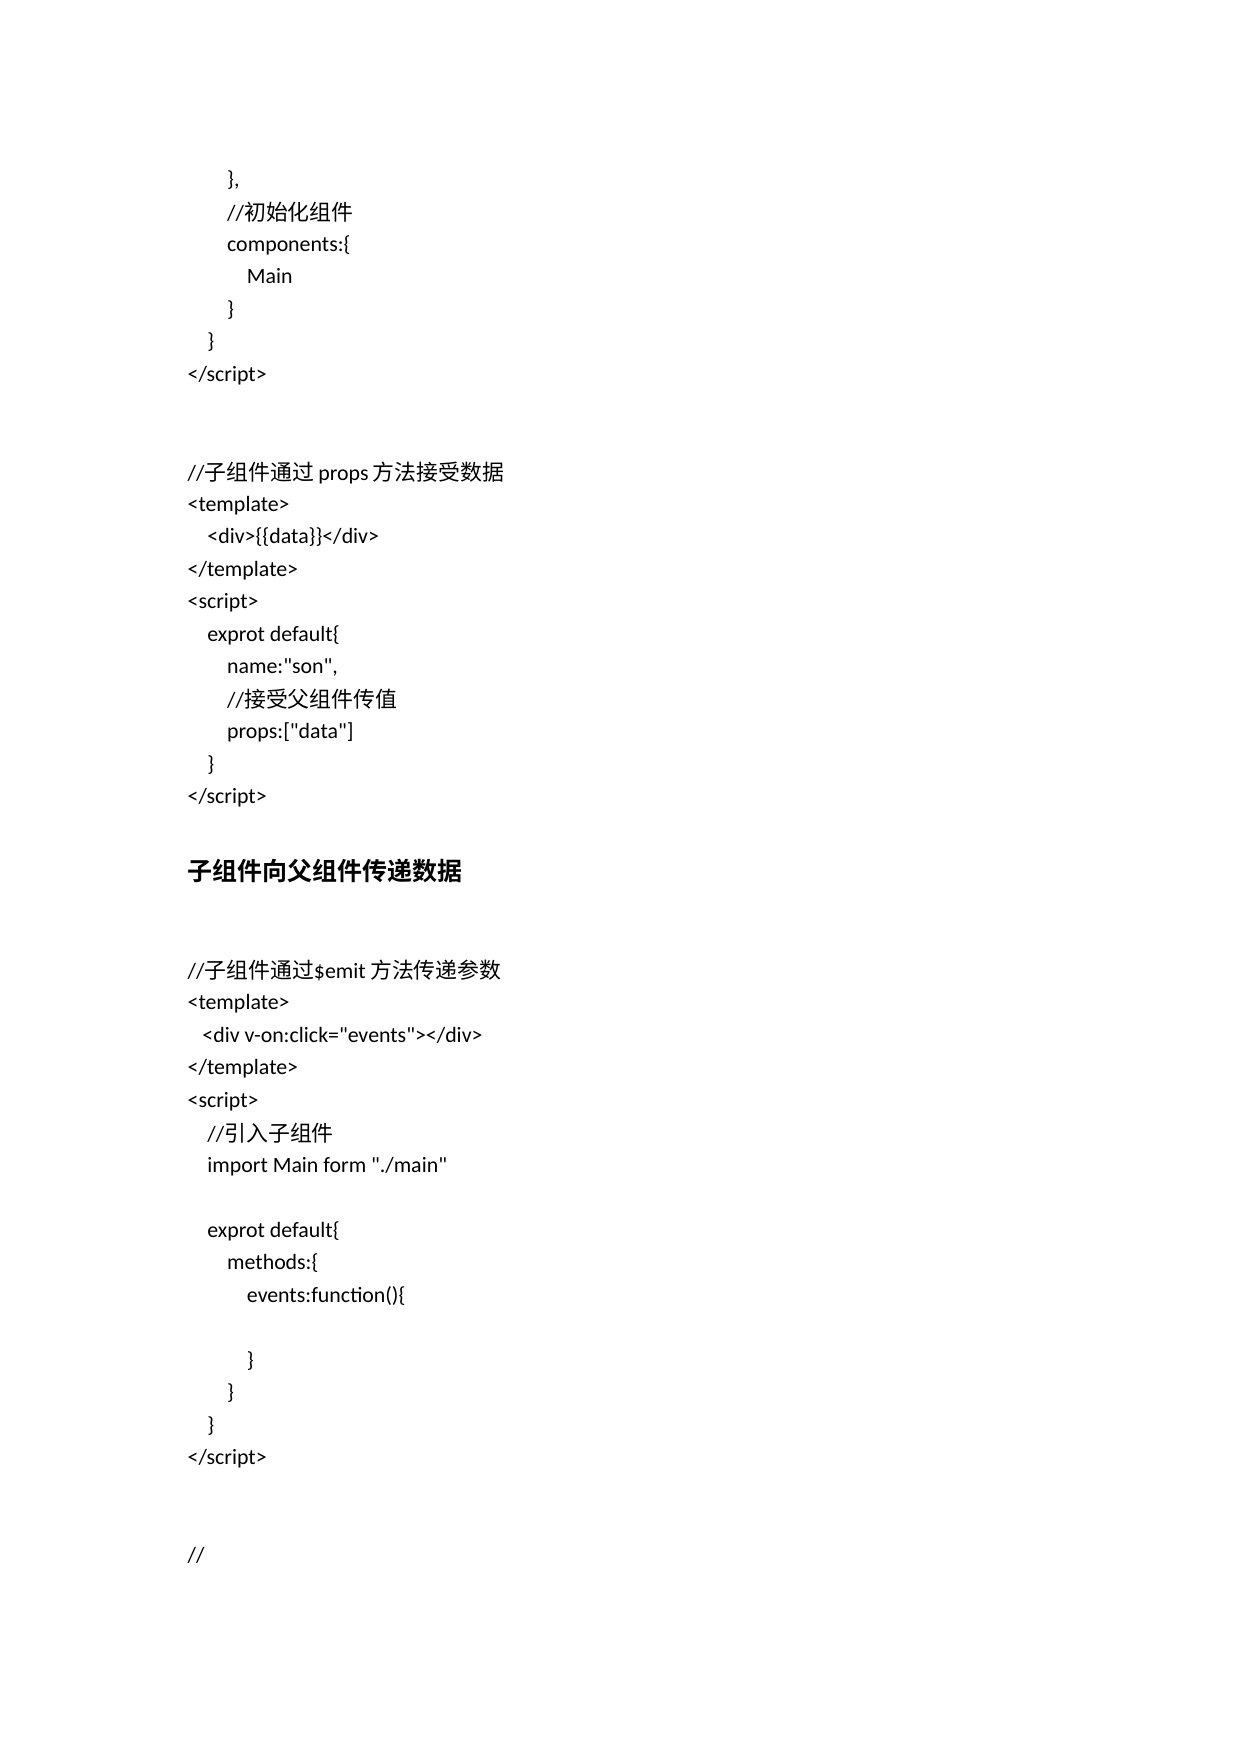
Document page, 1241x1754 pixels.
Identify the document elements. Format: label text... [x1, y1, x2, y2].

text </script> [187, 779, 1053, 812]
text </script> [187, 357, 1053, 389]
text //引入子组件 [187, 1116, 1053, 1148]
text Main [187, 259, 1053, 292]
text components:{ [187, 227, 1053, 259]
text } [187, 324, 1053, 357]
text } [187, 1408, 1053, 1441]
text exprot default{ [187, 617, 1053, 649]
text exprot default{ [187, 1213, 1053, 1246]
text } [187, 747, 1053, 779]
text methods:{ [187, 1246, 1053, 1278]
subtitle 子组件向父组件传递数据 [187, 837, 1053, 902]
text </script> [187, 1441, 1053, 1473]
text <template> [187, 986, 1053, 1018]
text <div v-on:click="events"></div> [187, 1018, 1053, 1051]
text </template> [187, 552, 1053, 584]
text <template> [187, 487, 1053, 519]
text </template> [187, 1051, 1053, 1083]
text }, [187, 162, 1053, 194]
text name:"son", [187, 649, 1053, 682]
text <script> [187, 584, 1053, 617]
text //接受父组件传值 [187, 682, 1053, 714]
text } [187, 292, 1053, 324]
text // [187, 1538, 1053, 1571]
text //初始化组件 [187, 194, 1053, 227]
text } [187, 1376, 1053, 1408]
text <div>{{data}}</div> [187, 519, 1053, 552]
text props:["data"] [187, 714, 1053, 747]
text import Main form "./main" [187, 1148, 1053, 1181]
text //子组件通过props方法接受数据 [187, 454, 1053, 487]
text <script> [187, 1083, 1053, 1116]
text events:function(){ [187, 1278, 1053, 1311]
text //子组件通过$emit方法传递参数 [187, 953, 1053, 986]
text } [187, 1343, 1053, 1376]
